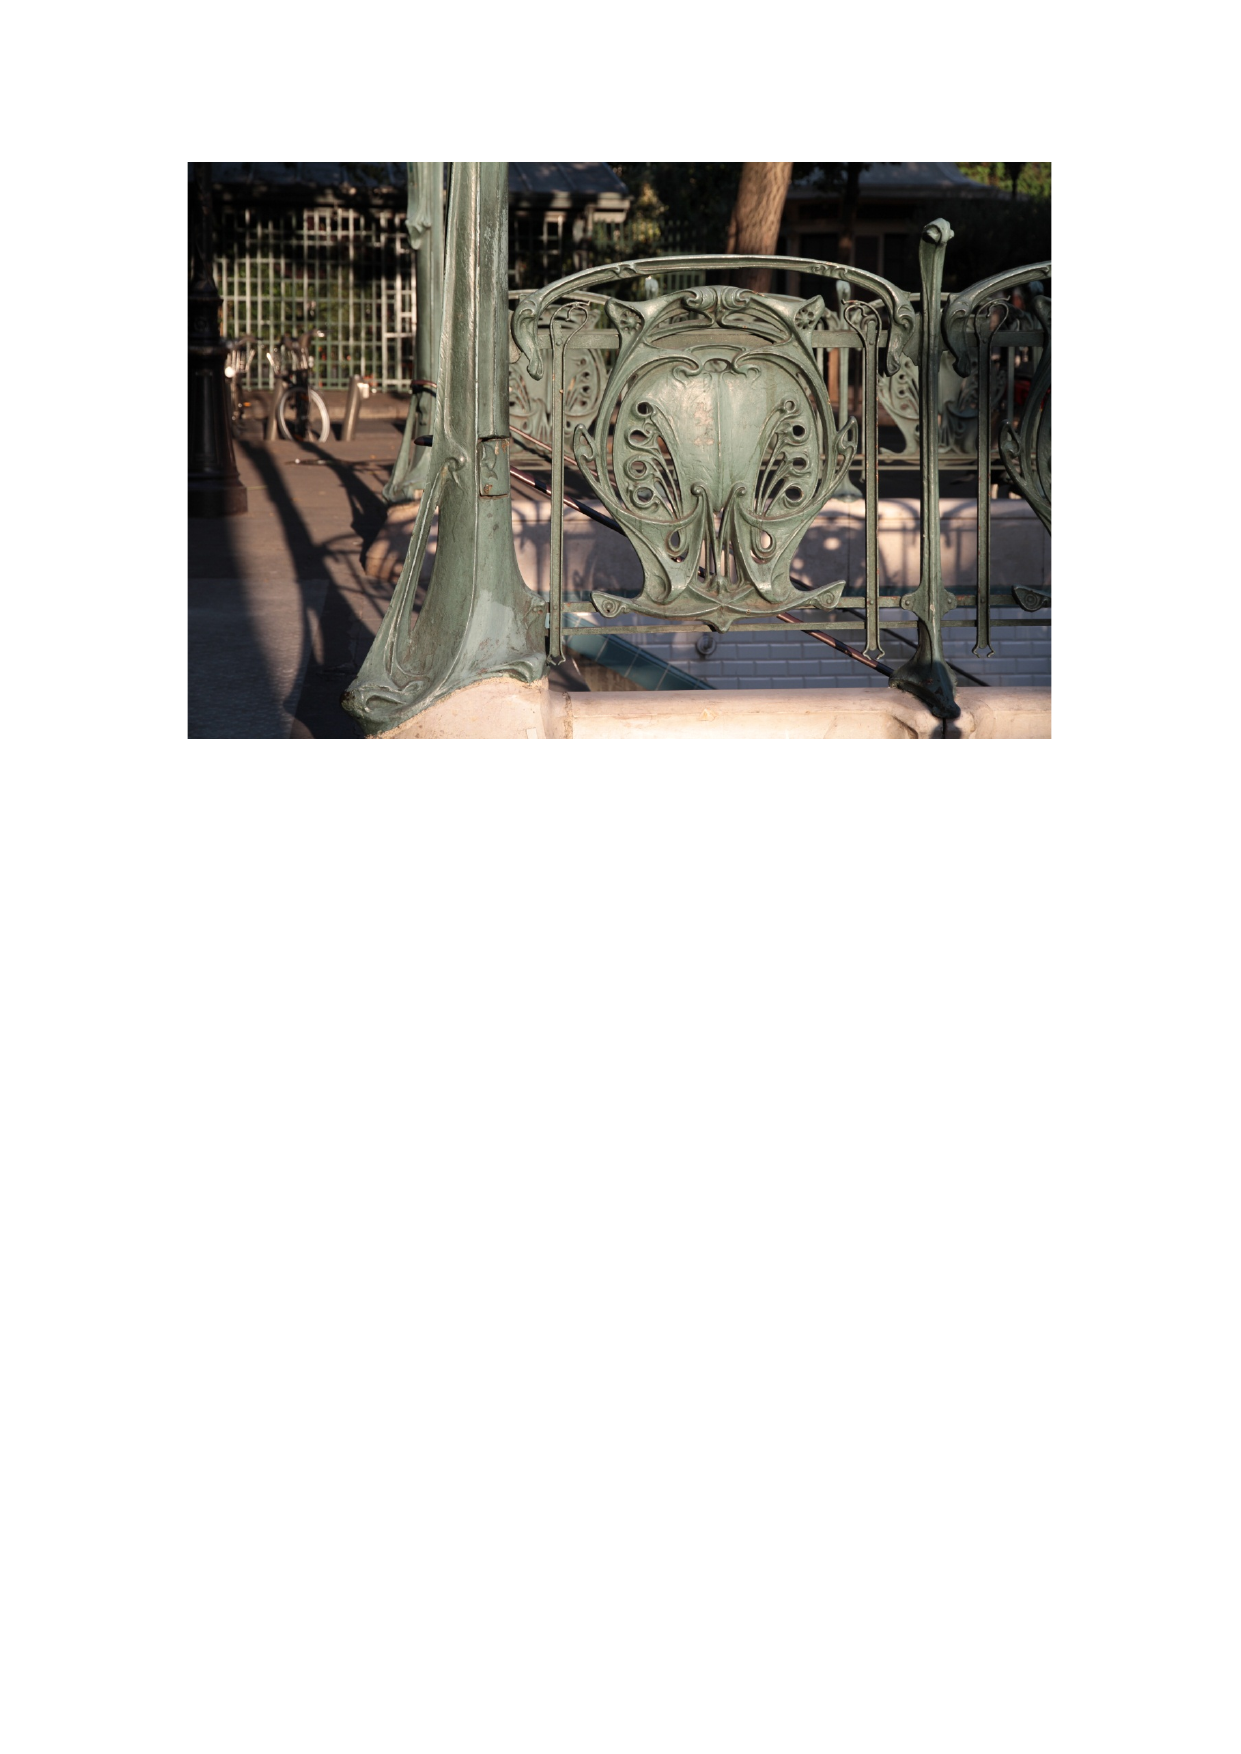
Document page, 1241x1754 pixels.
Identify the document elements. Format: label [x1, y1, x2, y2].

picture [187, 162, 1052, 739]
